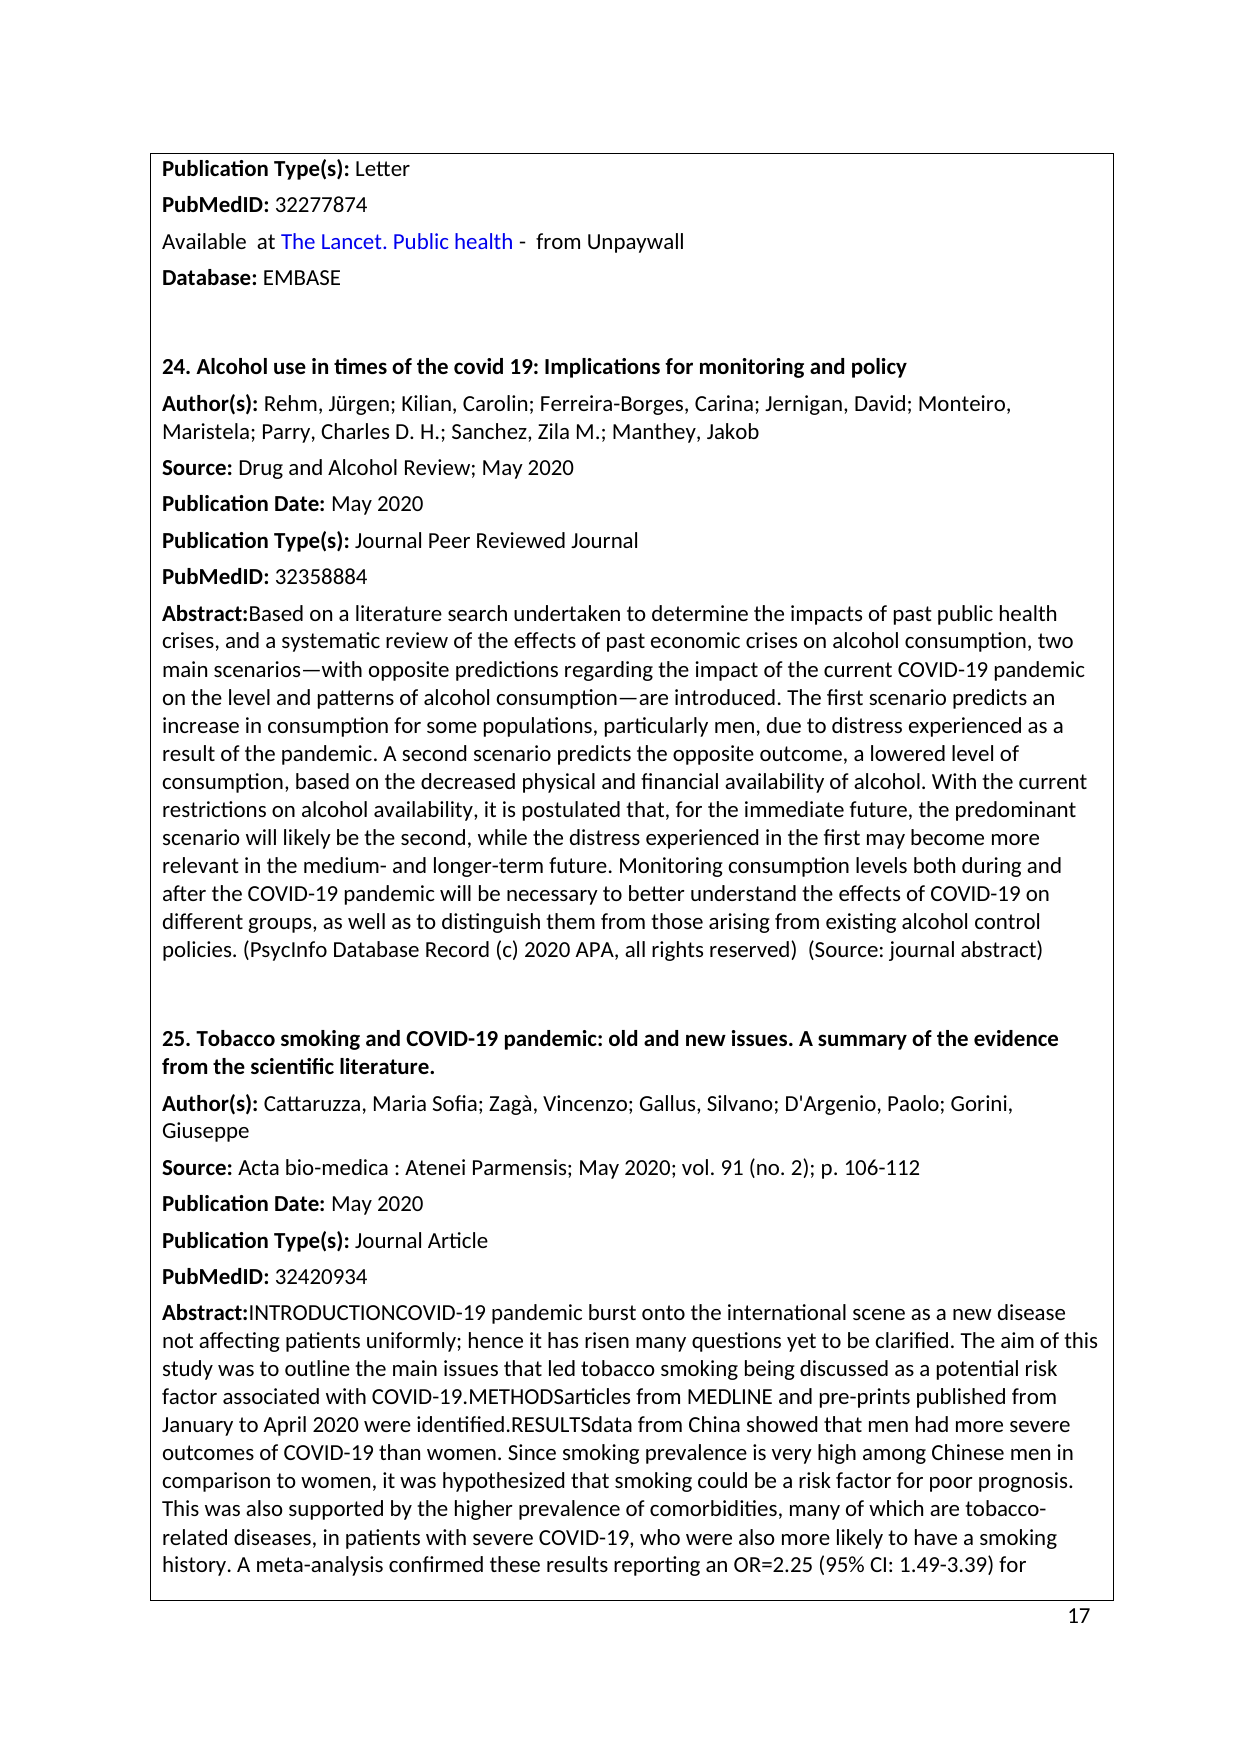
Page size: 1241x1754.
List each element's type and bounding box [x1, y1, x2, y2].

table_cell [151, 154, 1113, 1600]
